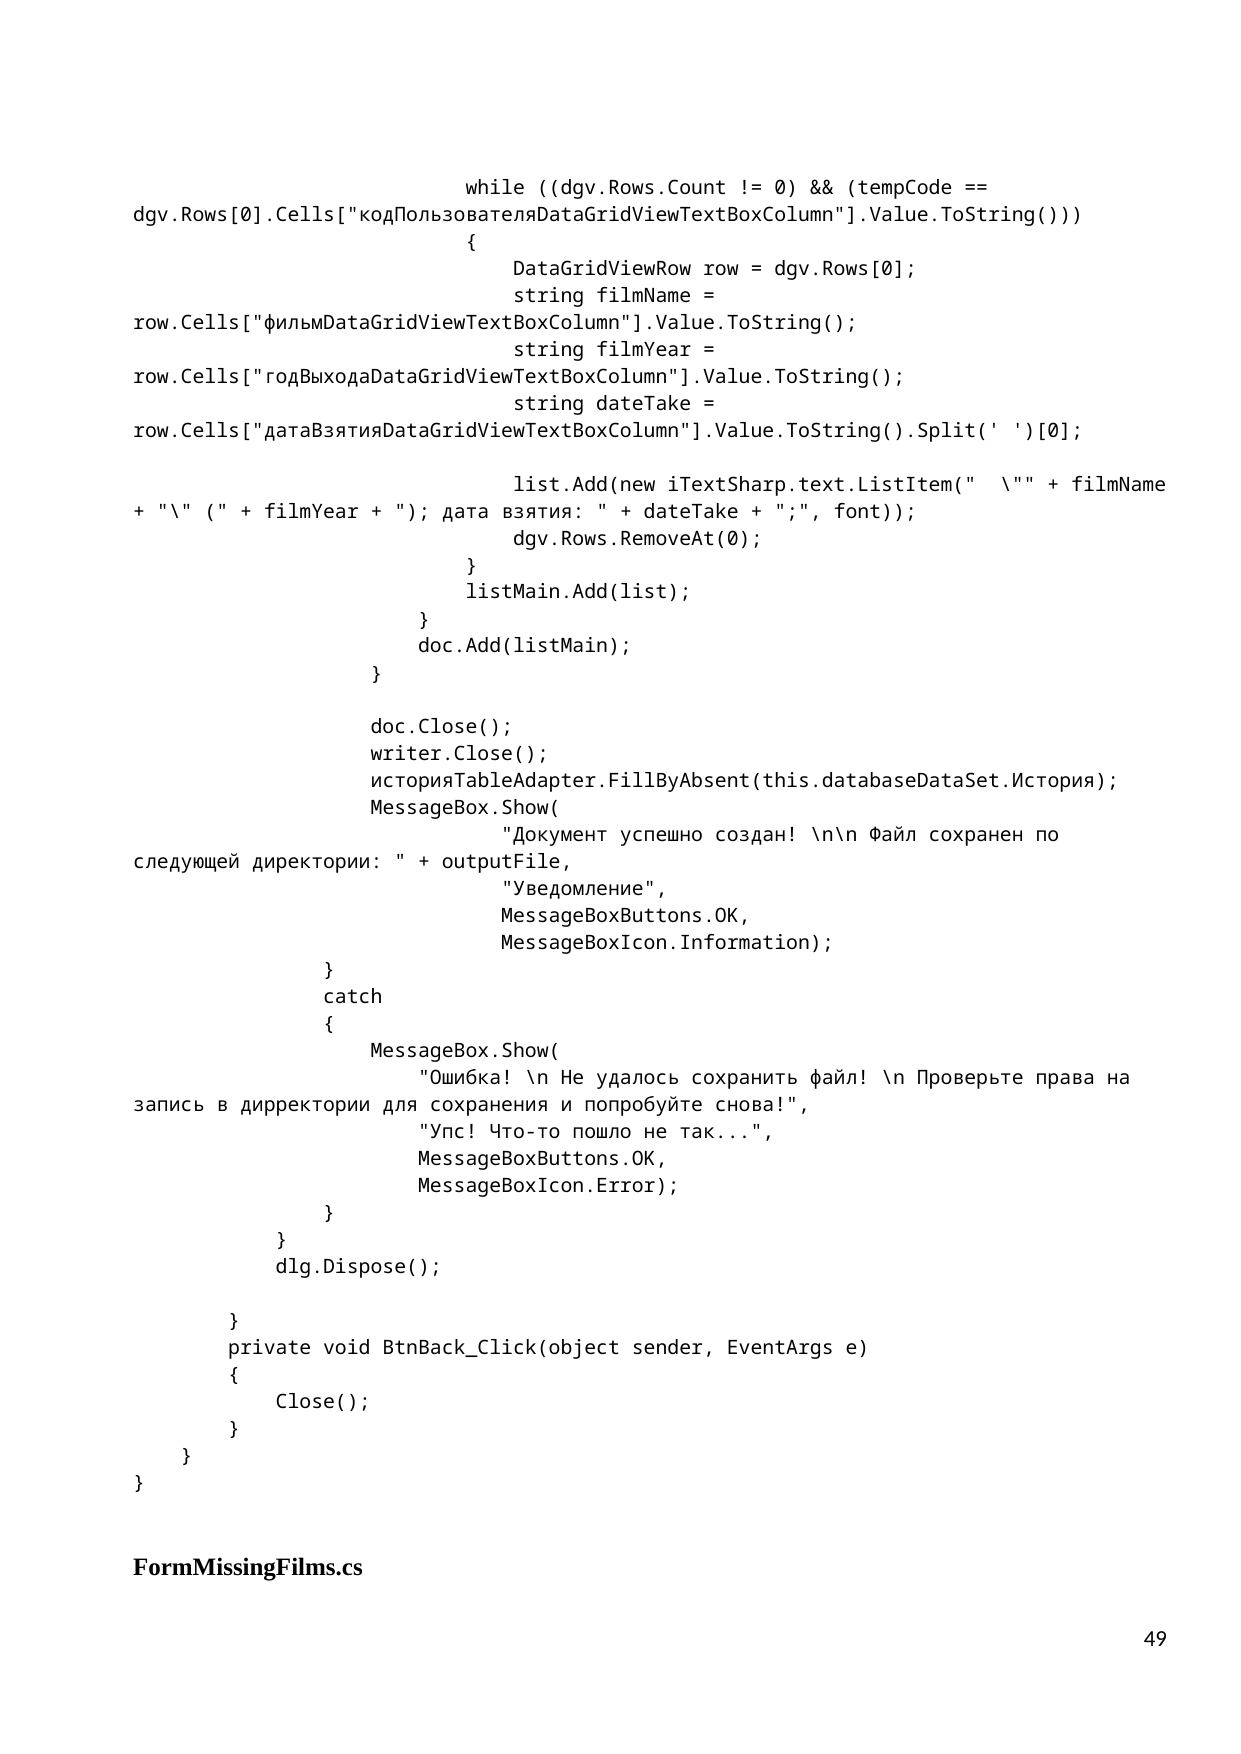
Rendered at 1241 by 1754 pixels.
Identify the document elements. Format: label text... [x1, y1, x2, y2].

text "Уведомление", [133, 874, 1167, 902]
text "Документ успешно создан! \n\n Файл сохранен по следующей директории: " + outputFile, [133, 821, 1167, 874]
text DataGridViewRow row = dgv.Rows[0]; [133, 254, 1167, 281]
text "Ошибка! \n Не удалось сохранить файл! \n Проверьте права на запись в дирректории для сохранения и попробуйте снова!", [133, 1063, 1167, 1117]
text MessageBoxButtons.OK, [133, 1144, 1167, 1171]
text MessageBoxIcon.Information); [133, 928, 1167, 956]
text MessageBox.Show( [133, 794, 1167, 821]
text MessageBox.Show( [133, 1036, 1167, 1063]
text string filmName = row.Cells["фильмDataGridViewTextBoxColumn"].Value.ToString(); [133, 281, 1167, 335]
text MessageBoxIcon.Error); [133, 1171, 1167, 1198]
text } [133, 1306, 1167, 1333]
text dgv.Rows.RemoveAt(0); [133, 524, 1167, 551]
text dlg.Dispose(); [133, 1252, 1167, 1279]
text private void BtnBack_Click(object sender, EventArgs e) [133, 1333, 1167, 1360]
text Close(); [133, 1387, 1167, 1414]
text } [133, 1225, 1167, 1252]
text "Упс! Что-то пошло не так...", [133, 1117, 1167, 1144]
text MessageBoxButtons.OK, [133, 902, 1167, 928]
text { [133, 1360, 1167, 1387]
text } [133, 956, 1167, 982]
text catch [133, 982, 1167, 1009]
text } [133, 1468, 1167, 1495]
text FormMissingFilms.cs [133, 1552, 1167, 1581]
text } [133, 551, 1167, 578]
text doc.Close(); [133, 713, 1167, 740]
text } [133, 1441, 1167, 1468]
text } [133, 659, 1167, 686]
text while ((dgv.Rows.Count != 0) && (tempCode == dgv.Rows[0].Cells["кодПользователяDataGridViewTextBoxColumn"].Value.ToString())) [133, 173, 1167, 227]
text { [133, 1009, 1167, 1036]
text list.Add(new iTextSharp.text.ListItem(" \"" + filmName + "\" (" + filmYear + "); дата взятия: " + dateTake + ";", font)); [133, 470, 1167, 524]
text } [133, 1198, 1167, 1225]
text string filmYear = row.Cells["годВыходаDataGridViewTextBoxColumn"].Value.ToString(); [133, 335, 1167, 389]
text doc.Add(listMain); [133, 632, 1167, 659]
text историяTableAdapter.FillByAbsent(this.databaseDataSet.История); [133, 767, 1167, 794]
text } [133, 1414, 1167, 1441]
text writer.Close(); [133, 740, 1167, 767]
text { [133, 227, 1167, 254]
text listMain.Add(list); [133, 578, 1167, 605]
text } [133, 605, 1167, 632]
text string dateTake = row.Cells["датаВзятияDataGridViewTextBoxColumn"].Value.ToString().Split(' ')[0]; [133, 389, 1167, 443]
